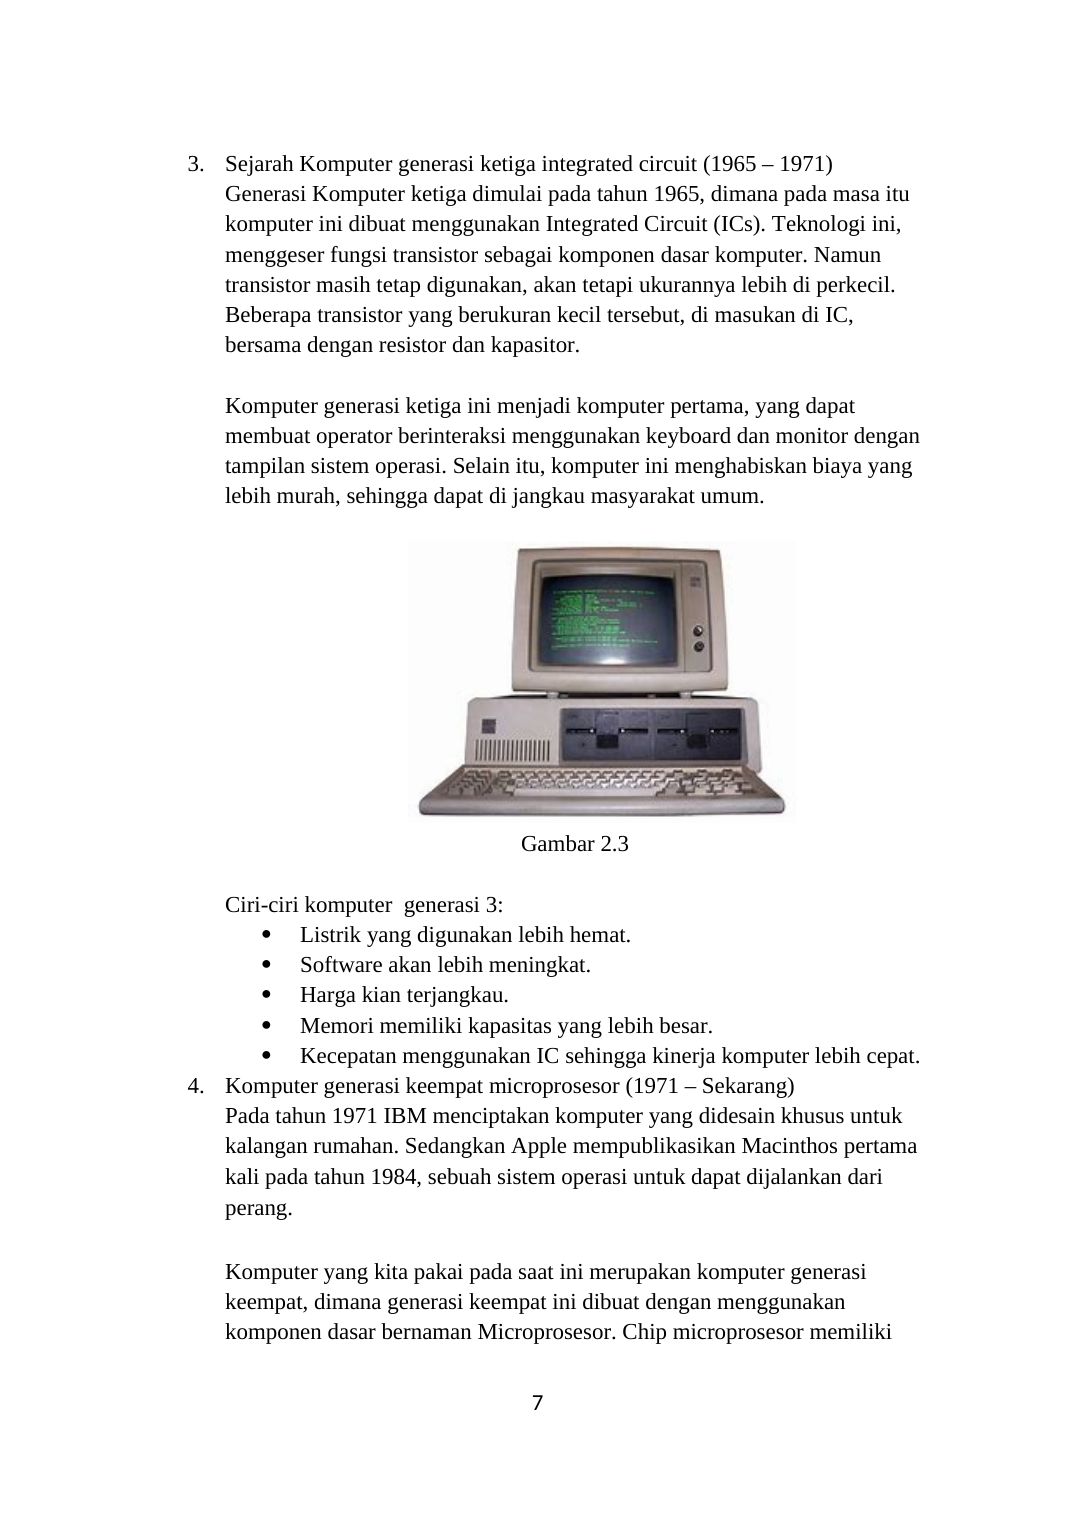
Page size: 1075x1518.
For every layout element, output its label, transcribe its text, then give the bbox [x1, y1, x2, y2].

list Listrik yang digunakan lebih hemat. [262, 921, 925, 947]
list Generasi Komputer ketiga dimulai pada tahun 1965, dimana pada masa itu komputer ini dibuat menggunakan Integrated Circuit (ICs). Teknologi ini, menggeser fungsi transistor sebagai komponen dasar komputer. Namun transistor masih tetap digunakan, akan tetapi ukurannya lebih di perkecil. Beberapa transistor yang berukuran kecil tersebut, di masukan di IC, bersama dengan resistor dan kapasitor. [225, 180, 925, 358]
list Komputer generasi ketiga ini menjadi komputer pertama, yang dapat membuat operator berinteraksi menggunakan keyboard dan monitor dengan tampilan sistem operasi. Selain itu, komputer ini menghabiskan biaya yang lebih murah, sehingga dapat di jangkau masyarakat umum. [225, 392, 925, 509]
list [225, 1258, 925, 1344]
list Kecepatan menggunakan IC sehingga kinerja komputer lebih cepat. [262, 1042, 925, 1068]
list Software akan lebih meningkat. [262, 951, 925, 978]
list Sejarah Komputer generasi ketiga integrated circuit (1965 – 1971) [187, 150, 925, 176]
list Memori memiliki kapasitas yang lebih besar. [262, 1012, 925, 1038]
list Harga kian terjangkau. [262, 982, 925, 1008]
list Ciri-ciri komputer generasi 3: [225, 891, 925, 917]
picture [407, 541, 797, 823]
list Komputer generasi keempat microprosesor (1971 – Sekarang) [187, 1072, 925, 1098]
list Pada tahun 1971 IBM menciptakan komputer yang didesain khusus untuk kalangan rumahan. Sedangkan Apple mempublikasikan Macinthos pertama kali pada tahun 1984, sebuah sistem operasi untuk dapat dijalankan dari perang. [225, 1102, 925, 1221]
